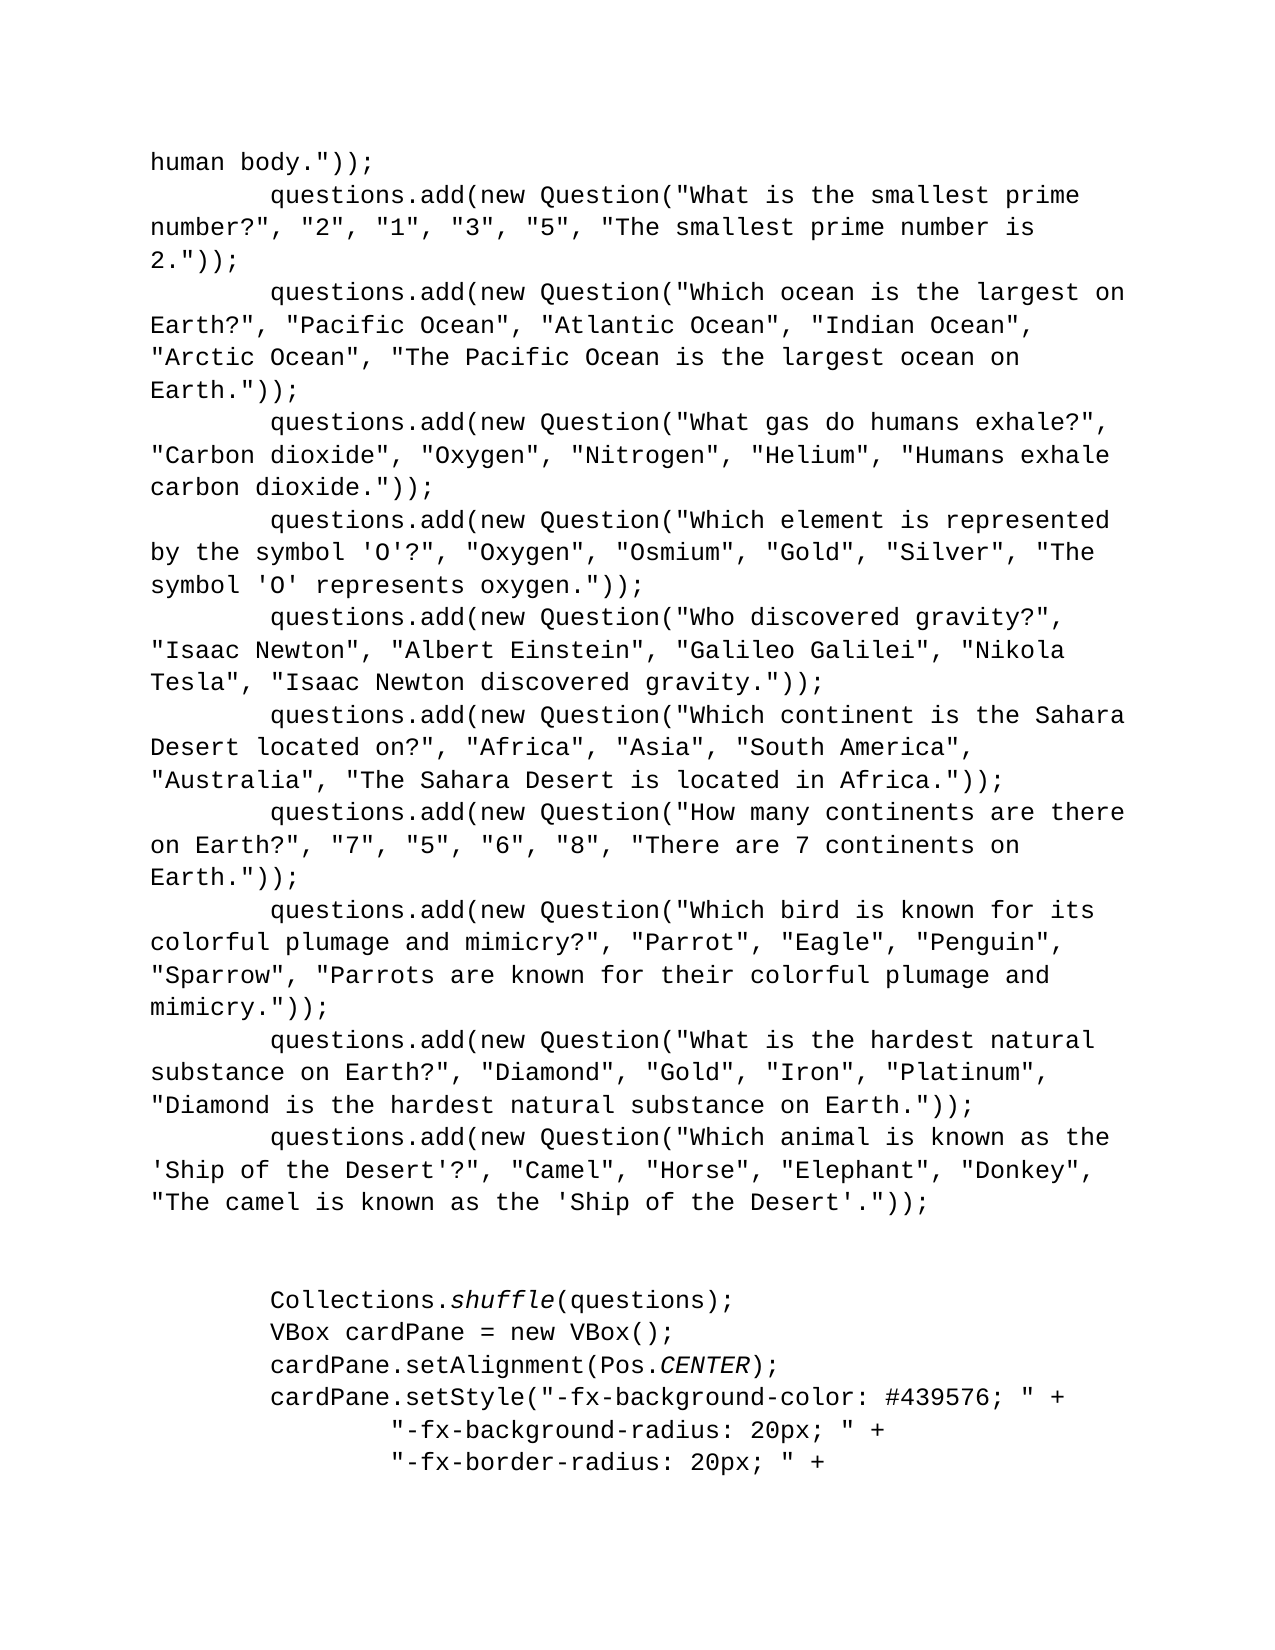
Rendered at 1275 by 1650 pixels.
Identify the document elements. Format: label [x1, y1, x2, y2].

text [150, 150, 1125, 1478]
